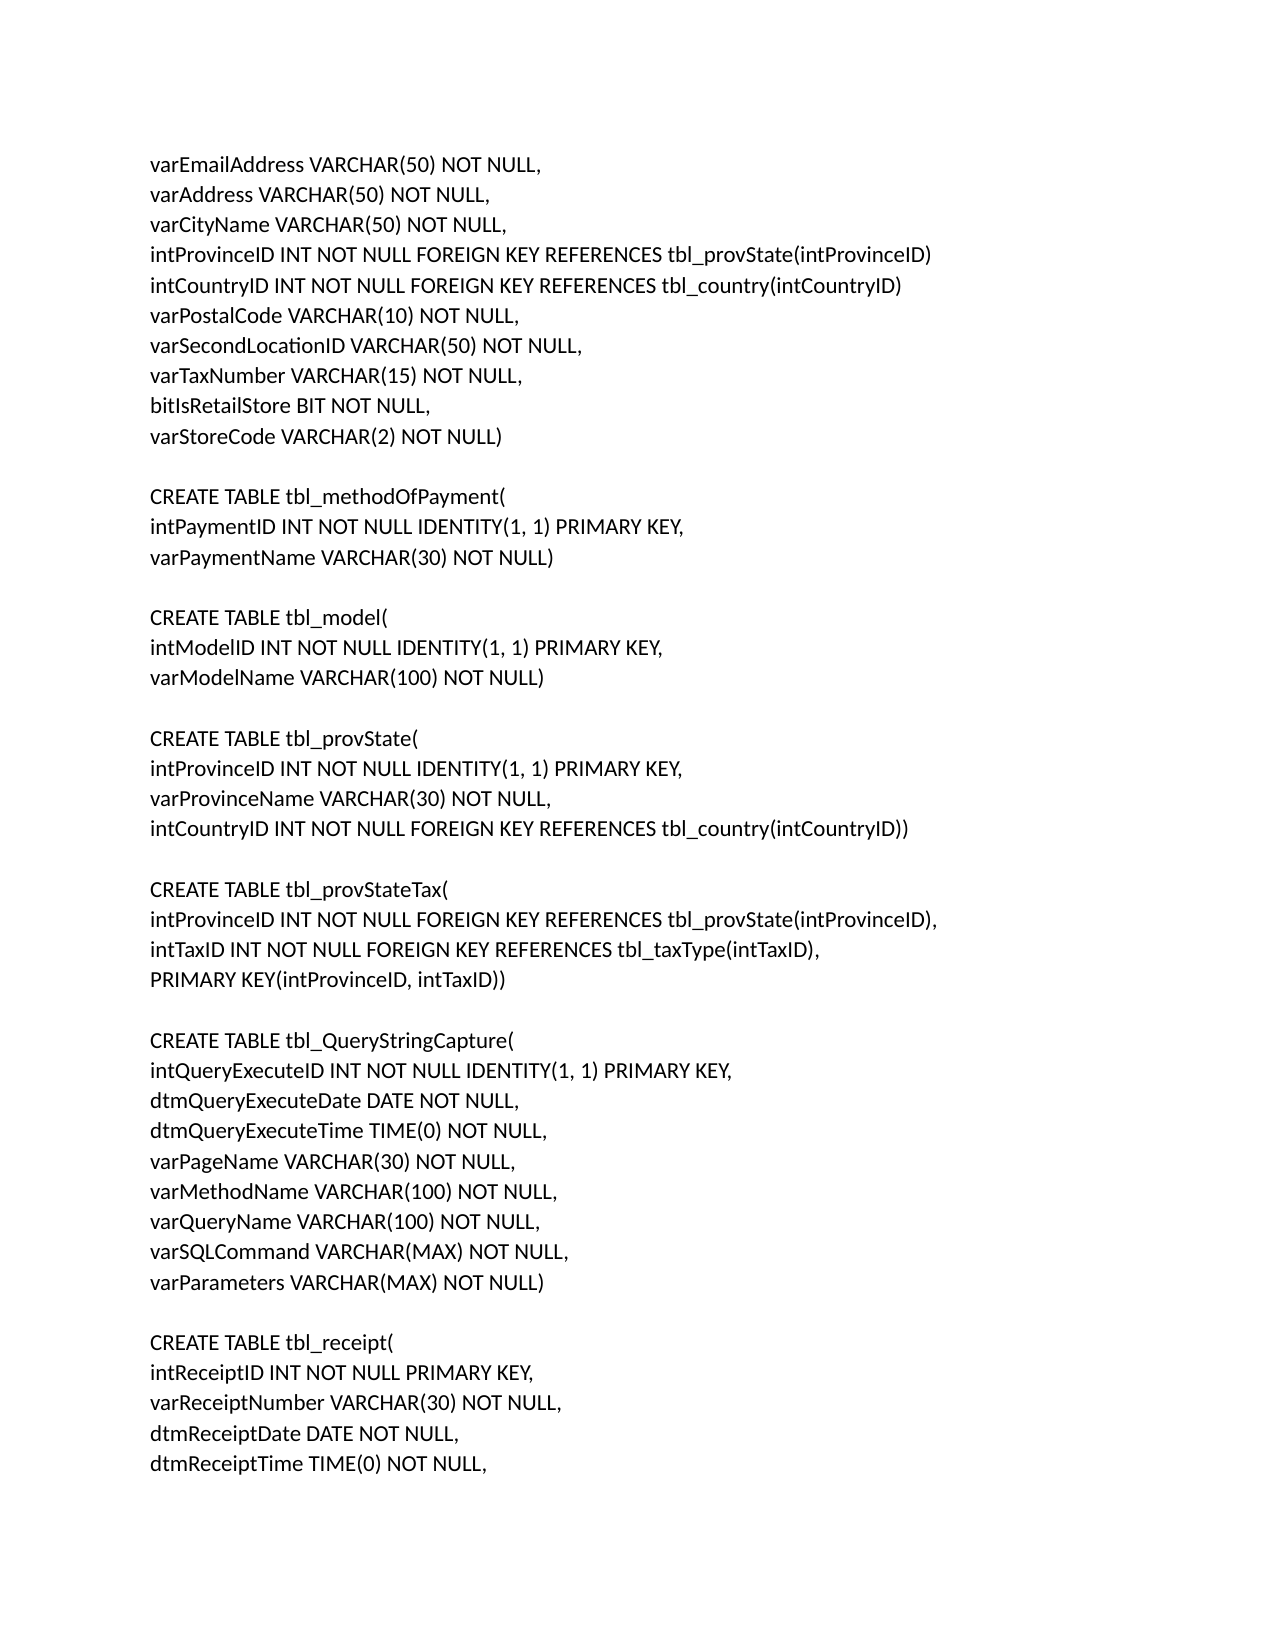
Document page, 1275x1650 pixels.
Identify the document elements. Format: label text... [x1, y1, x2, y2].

text varQueryName VARCHAR(100) NOT NULL, [150, 1207, 1125, 1235]
text CREATE TABLE tbl_model( [150, 603, 1125, 631]
text intProvinceID INT NOT NULL FOREIGN KEY REFERENCES tbl_provState(intProvinceID) [150, 241, 1125, 269]
text varCityName VARCHAR(50) NOT NULL, [150, 210, 1125, 238]
text varTaxNumber VARCHAR(15) NOT NULL, [150, 361, 1125, 389]
text intReceiptID INT NOT NULL PRIMARY KEY, [150, 1358, 1125, 1386]
text dtmQueryExecuteTime TIME(0) NOT NULL, [150, 1117, 1125, 1145]
text intTaxID INT NOT NULL FOREIGN KEY REFERENCES tbl_taxType(intTaxID), [150, 935, 1125, 963]
text varEmailAddress VARCHAR(50) NOT NULL, [150, 150, 1125, 178]
text varProvinceName VARCHAR(30) NOT NULL, [150, 784, 1125, 812]
text CREATE TABLE tbl_provStateTax( [150, 875, 1125, 903]
text intCountryID INT NOT NULL FOREIGN KEY REFERENCES tbl_country(intCountryID)) [150, 814, 1125, 843]
text varPaymentName VARCHAR(30) NOT NULL) [150, 543, 1125, 571]
text bitIsRetailStore BIT NOT NULL, [150, 392, 1125, 420]
text varAddress VARCHAR(50) NOT NULL, [150, 180, 1125, 208]
text intModelID INT NOT NULL IDENTITY(1, 1) PRIMARY KEY, [150, 633, 1125, 661]
text varPostalCode VARCHAR(10) NOT NULL, [150, 301, 1125, 329]
text dtmReceiptDate DATE NOT NULL, [150, 1419, 1125, 1447]
text intPaymentID INT NOT NULL IDENTITY(1, 1) PRIMARY KEY, [150, 512, 1125, 541]
text CREATE TABLE tbl_QueryStringCapture( [150, 1026, 1125, 1054]
text intQueryExecuteID INT NOT NULL IDENTITY(1, 1) PRIMARY KEY, [150, 1056, 1125, 1084]
text varParameters VARCHAR(MAX) NOT NULL) [150, 1268, 1125, 1296]
text CREATE TABLE tbl_receipt( [150, 1328, 1125, 1356]
text dtmReceiptTime TIME(0) NOT NULL, [150, 1449, 1125, 1477]
text varModelName VARCHAR(100) NOT NULL) [150, 663, 1125, 692]
text CREATE TABLE tbl_methodOfPayment( [150, 482, 1125, 510]
text varPageName VARCHAR(30) NOT NULL, [150, 1147, 1125, 1175]
text intProvinceID INT NOT NULL FOREIGN KEY REFERENCES tbl_provState(intProvinceID), [150, 905, 1125, 933]
text varSQLCommand VARCHAR(MAX) NOT NULL, [150, 1237, 1125, 1266]
text varMethodName VARCHAR(100) NOT NULL, [150, 1177, 1125, 1205]
text intCountryID INT NOT NULL FOREIGN KEY REFERENCES tbl_country(intCountryID) [150, 271, 1125, 299]
text varSecondLocationID VARCHAR(50) NOT NULL, [150, 331, 1125, 359]
text varReceiptNumber VARCHAR(30) NOT NULL, [150, 1388, 1125, 1417]
text dtmQueryExecuteDate DATE NOT NULL, [150, 1086, 1125, 1114]
text intProvinceID INT NOT NULL IDENTITY(1, 1) PRIMARY KEY, [150, 754, 1125, 782]
text PRIMARY KEY(intProvinceID, intTaxID)) [150, 966, 1125, 994]
text varStoreCode VARCHAR(2) NOT NULL) [150, 422, 1125, 450]
text CREATE TABLE tbl_provState( [150, 724, 1125, 752]
